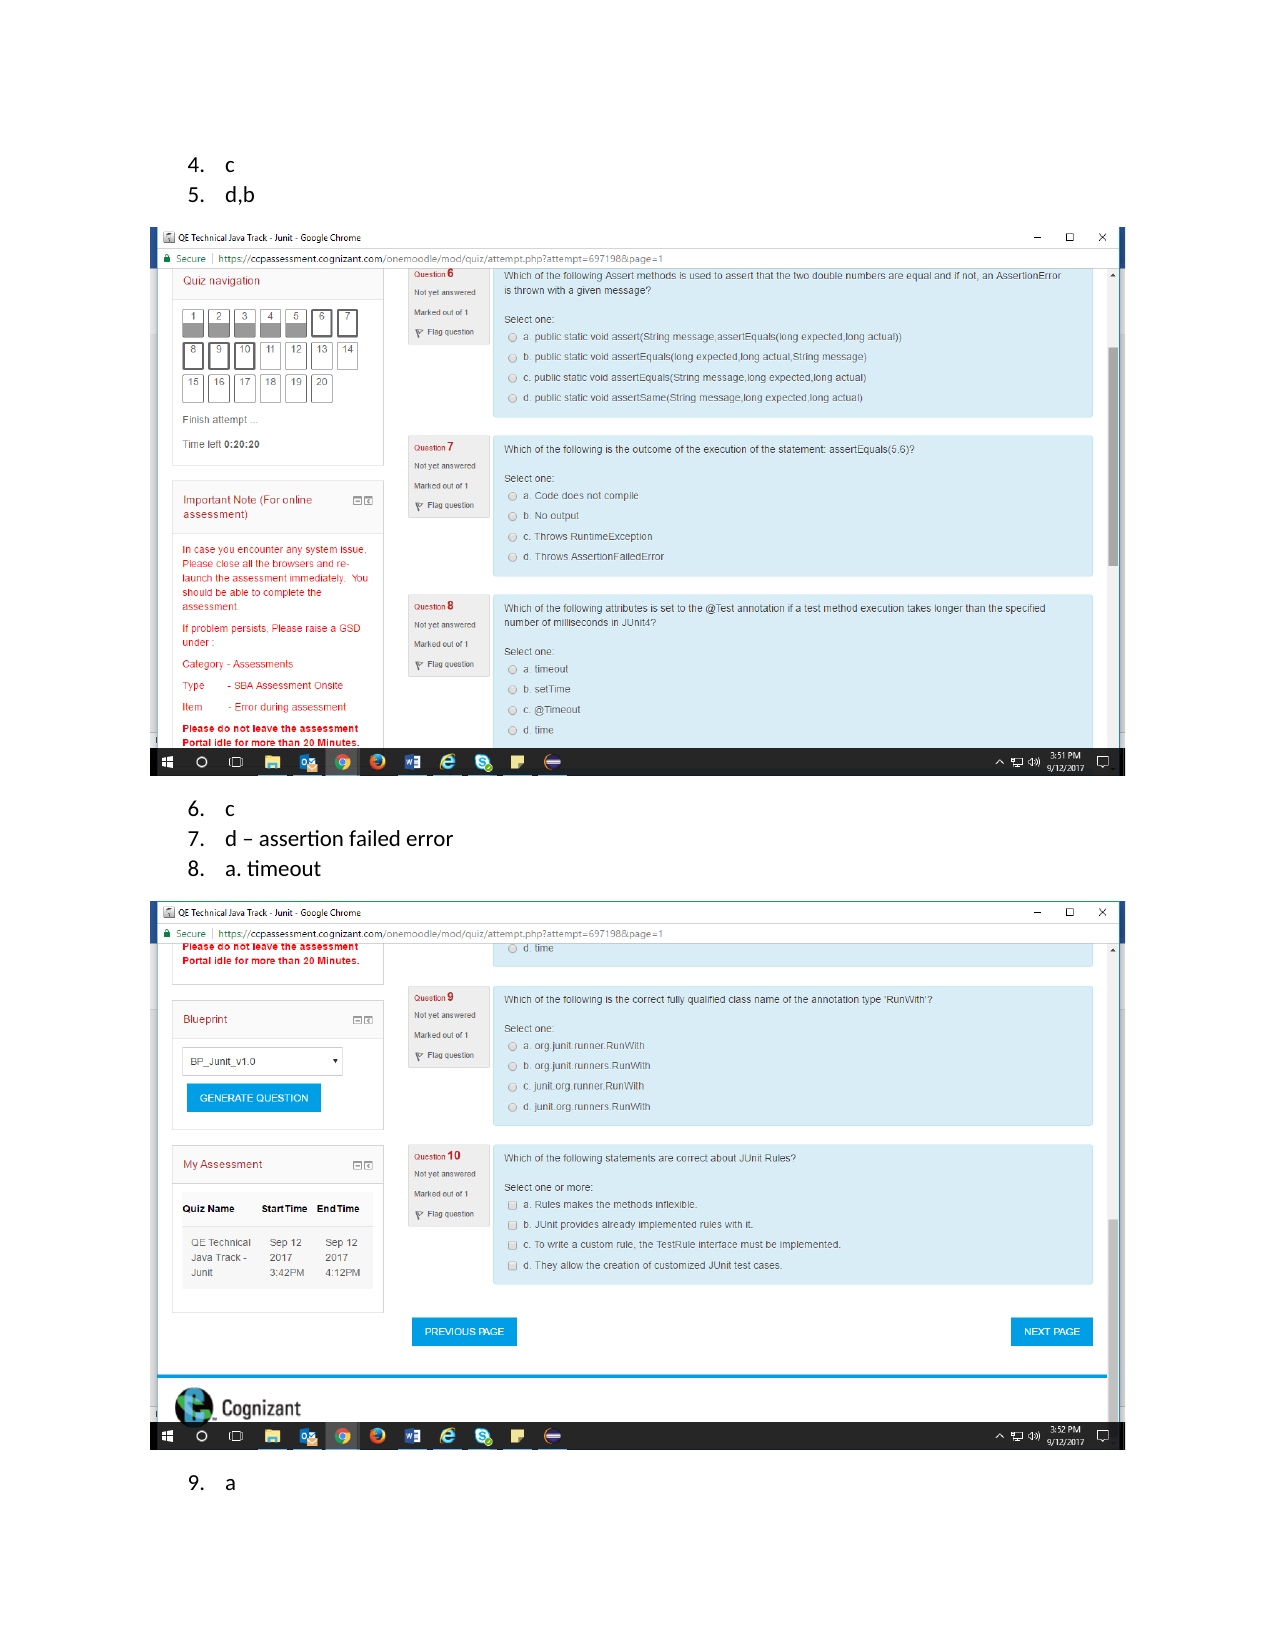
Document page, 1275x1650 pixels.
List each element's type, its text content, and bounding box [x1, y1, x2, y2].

picture [150, 227, 1125, 776]
list d,b [187, 180, 1125, 208]
list a [187, 1468, 1125, 1496]
list c [187, 150, 1125, 178]
list d – assertion failed error [187, 824, 1125, 852]
list a. timeout [187, 854, 1125, 882]
list c [187, 794, 1125, 822]
picture [150, 901, 1125, 1450]
